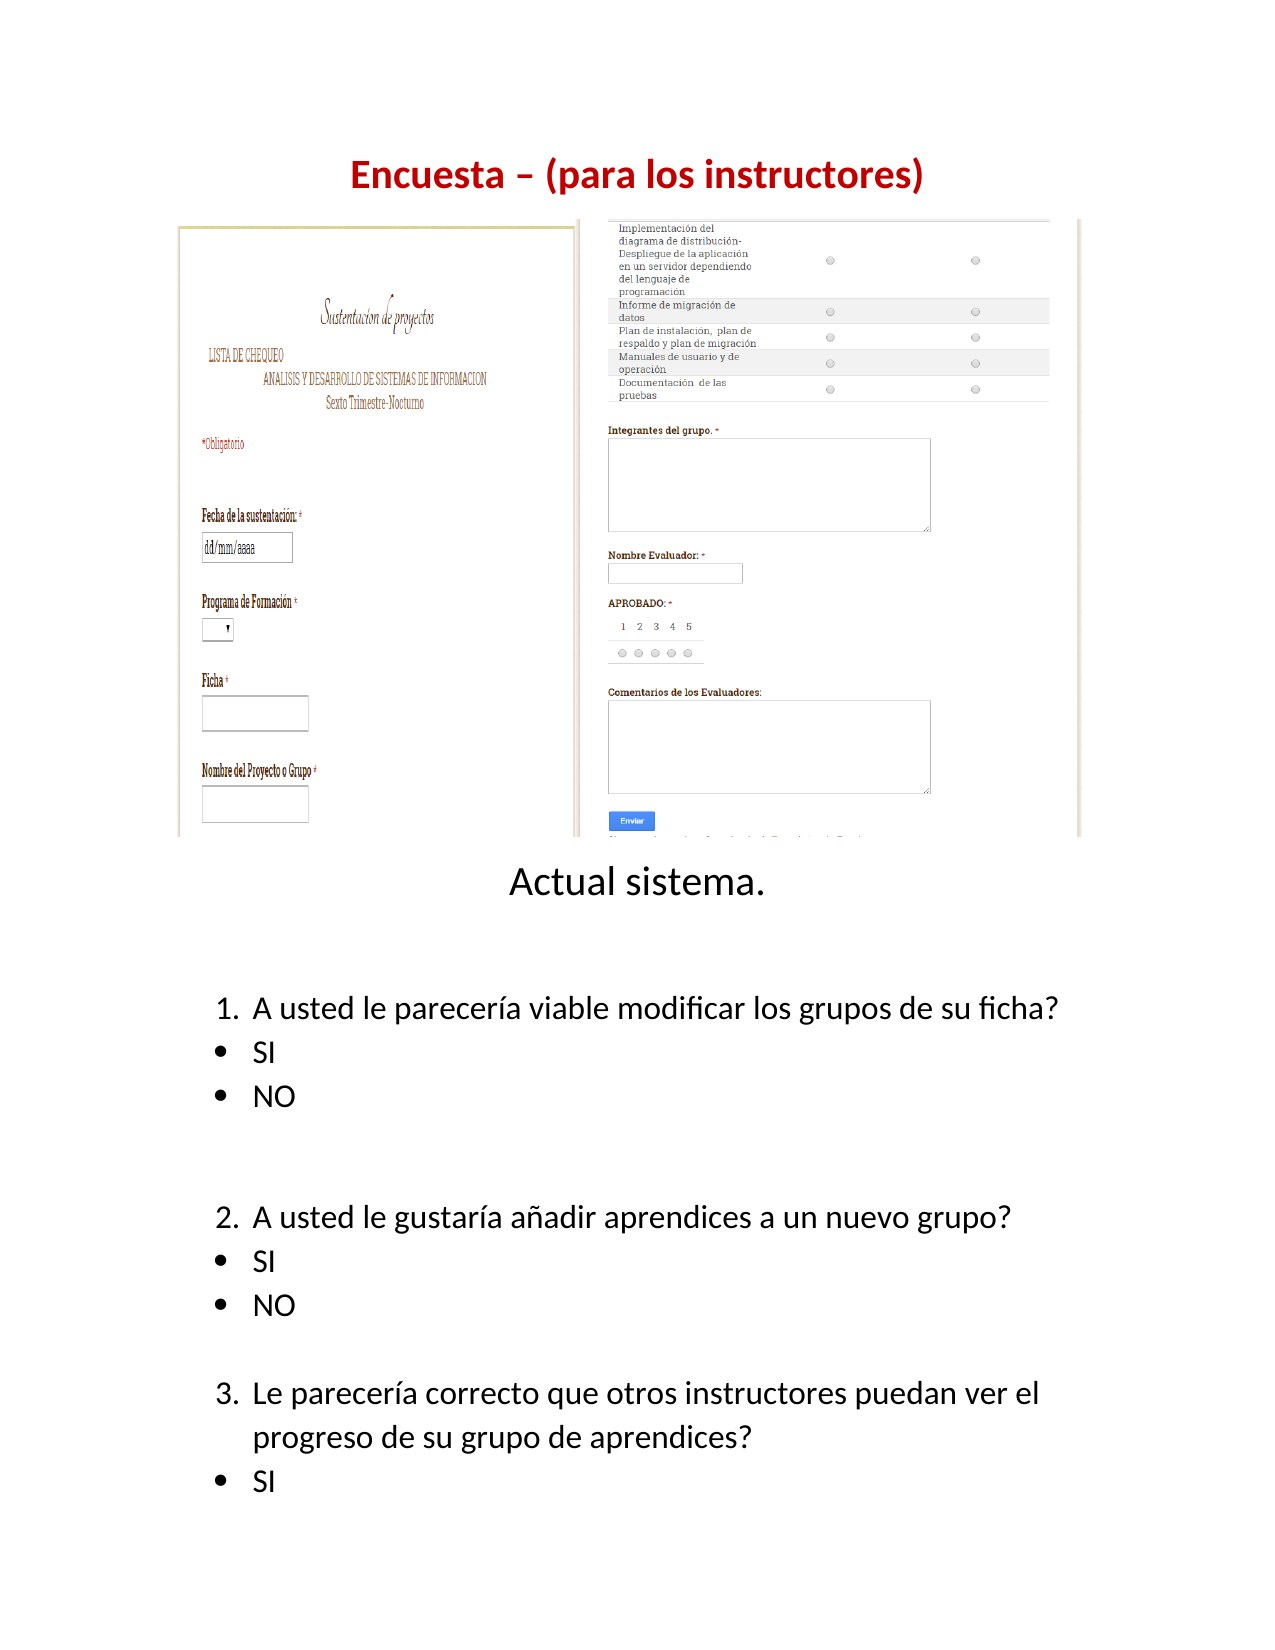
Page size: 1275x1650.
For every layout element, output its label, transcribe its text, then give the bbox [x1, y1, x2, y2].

picture [177, 219, 1082, 837]
list SI [215, 1460, 1098, 1501]
list Le parecería correcto que otros instructores puedan ver el progreso de su grupo de aprendices? [215, 1372, 1098, 1457]
list NO [215, 1284, 1098, 1325]
list A usted le parecería viable modificar los grupos de su ficha? [215, 987, 1098, 1028]
list SI [215, 1031, 1098, 1072]
text Encuesta – (para los instructores) [177, 148, 1098, 198]
list A usted le gustaría añadir aprendices a un nuevo grupo? [215, 1197, 1098, 1237]
list NO [215, 1075, 1098, 1116]
text Actual sistema. [177, 855, 1098, 906]
list SI [215, 1241, 1098, 1281]
